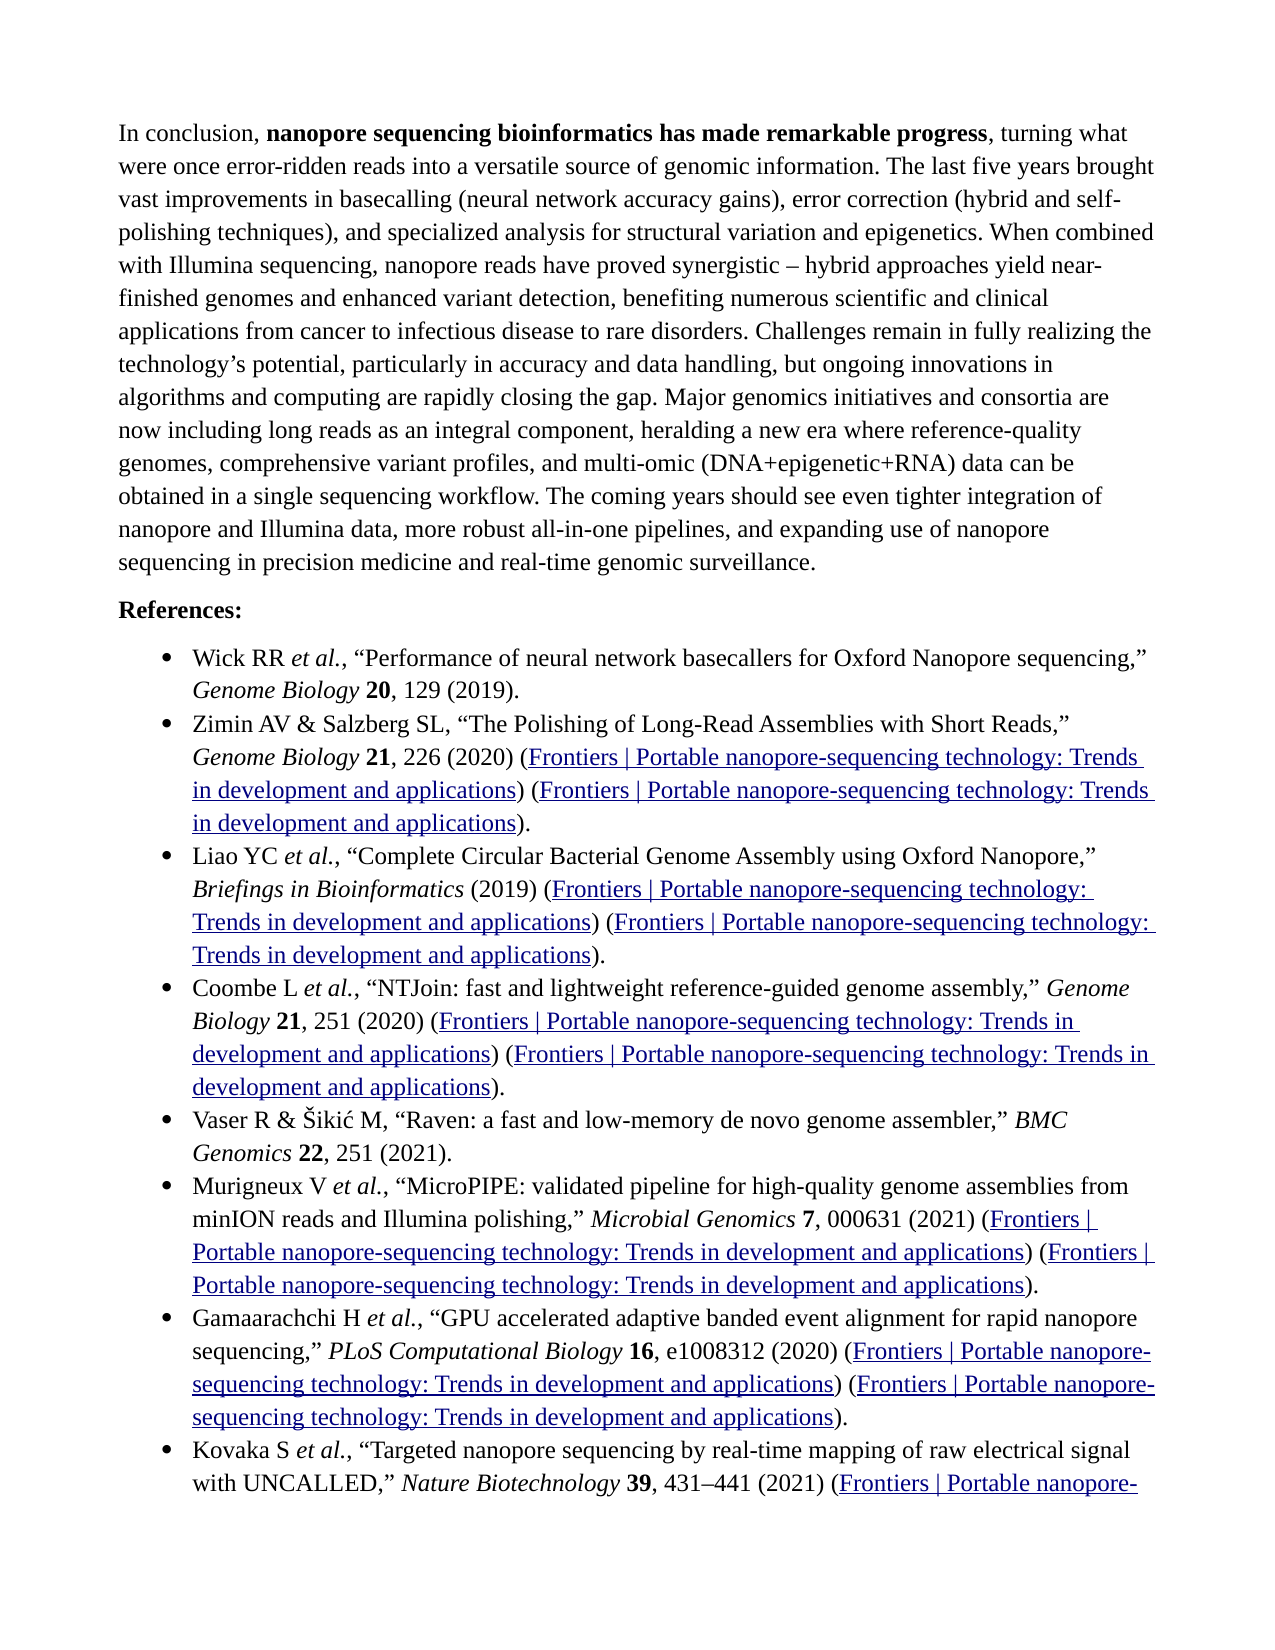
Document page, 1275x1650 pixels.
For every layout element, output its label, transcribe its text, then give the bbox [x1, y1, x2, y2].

list Wick RR et al., “Performance of neural network basecallers for Oxford Nanopore sequencing,” Genome Biology 20, 129 (2019). [162, 643, 1157, 704]
list Murigneux V et al., “MicroPIPE: validated pipeline for high-quality genome assemblies from minION reads and Illumina polishing,” Microbial Genomics 7, 000631 (2021) (Frontiers | Portable nanopore-sequencing technology: Trends in development and applications) (Frontiers | Portable nanopore-sequencing technology: Trends in development and applications). [162, 1171, 1157, 1299]
text In conclusion, nanopore sequencing bioinformatics has made remarkable progress, turning what were once error-ridden reads into a versatile source of genomic information. The last five years brought vast improvements in basecalling (neural network accuracy gains), error correction (hybrid and self-polishing techniques), and specialized analysis for structural variation and epigenetics. When combined with Illumina sequencing, nanopore reads have proved synergistic – hybrid approaches yield near-finished genomes and enhanced variant detection, benefiting numerous scientific and clinical applications from cancer to infectious disease to rare disorders. Challenges remain in fully realizing the technology’s potential, particularly in accuracy and data handling, but ongoing innovations in algorithms and computing are rapidly closing the gap. Major genomics initiatives and consortia are now including long reads as an integral component, heralding a new era where reference-quality genomes, comprehensive variant profiles, and multi-omic (DNA+epigenetic+RNA) data can be obtained in a single sequencing workflow. The coming years should see even tighter integration of nanopore and Illumina data, more robust all-in-one pipelines, and expanding use of nanopore sequencing in precision medicine and real-time genomic surveillance. [118, 118, 1157, 576]
list Zimin AV & Salzberg SL, “The Polishing of Long-Read Assemblies with Short Reads,” Genome Biology 21, 226 (2020) (Frontiers | Portable nanopore-sequencing technology: Trends in development and applications) (Frontiers | Portable nanopore-sequencing technology: Trends in development and applications). [162, 709, 1157, 836]
text References: [118, 595, 1157, 624]
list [162, 1435, 1157, 1497]
list Vaser R & Šikić M, “Raven: a fast and low-memory de novo genome assembler,” BMC Genomics 22, 251 (2021). [162, 1105, 1157, 1167]
list Liao YC et al., “Complete Circular Bacterial Genome Assembly using Oxford Nanopore,” Briefings in Bioinformatics (2019) (Frontiers | Portable nanopore-sequencing technology: Trends in development and applications) (Frontiers | Portable nanopore-sequencing technology: Trends in development and applications). [162, 841, 1157, 968]
list Coombe L et al., “NTJoin: fast and lightweight reference-guided genome assembly,” Genome Biology 21, 251 (2020) (Frontiers | Portable nanopore-sequencing technology: Trends in development and applications) (Frontiers | Portable nanopore-sequencing technology: Trends in development and applications). [162, 973, 1157, 1101]
list Gamaarachchi H et al., “GPU accelerated adaptive banded event alignment for rapid nanopore sequencing,” PLoS Computational Biology 16, e1008312 (2020) (Frontiers | Portable nanopore-sequencing technology: Trends in development and applications) (Frontiers | Portable nanopore-sequencing technology: Trends in development and applications). [162, 1303, 1157, 1431]
